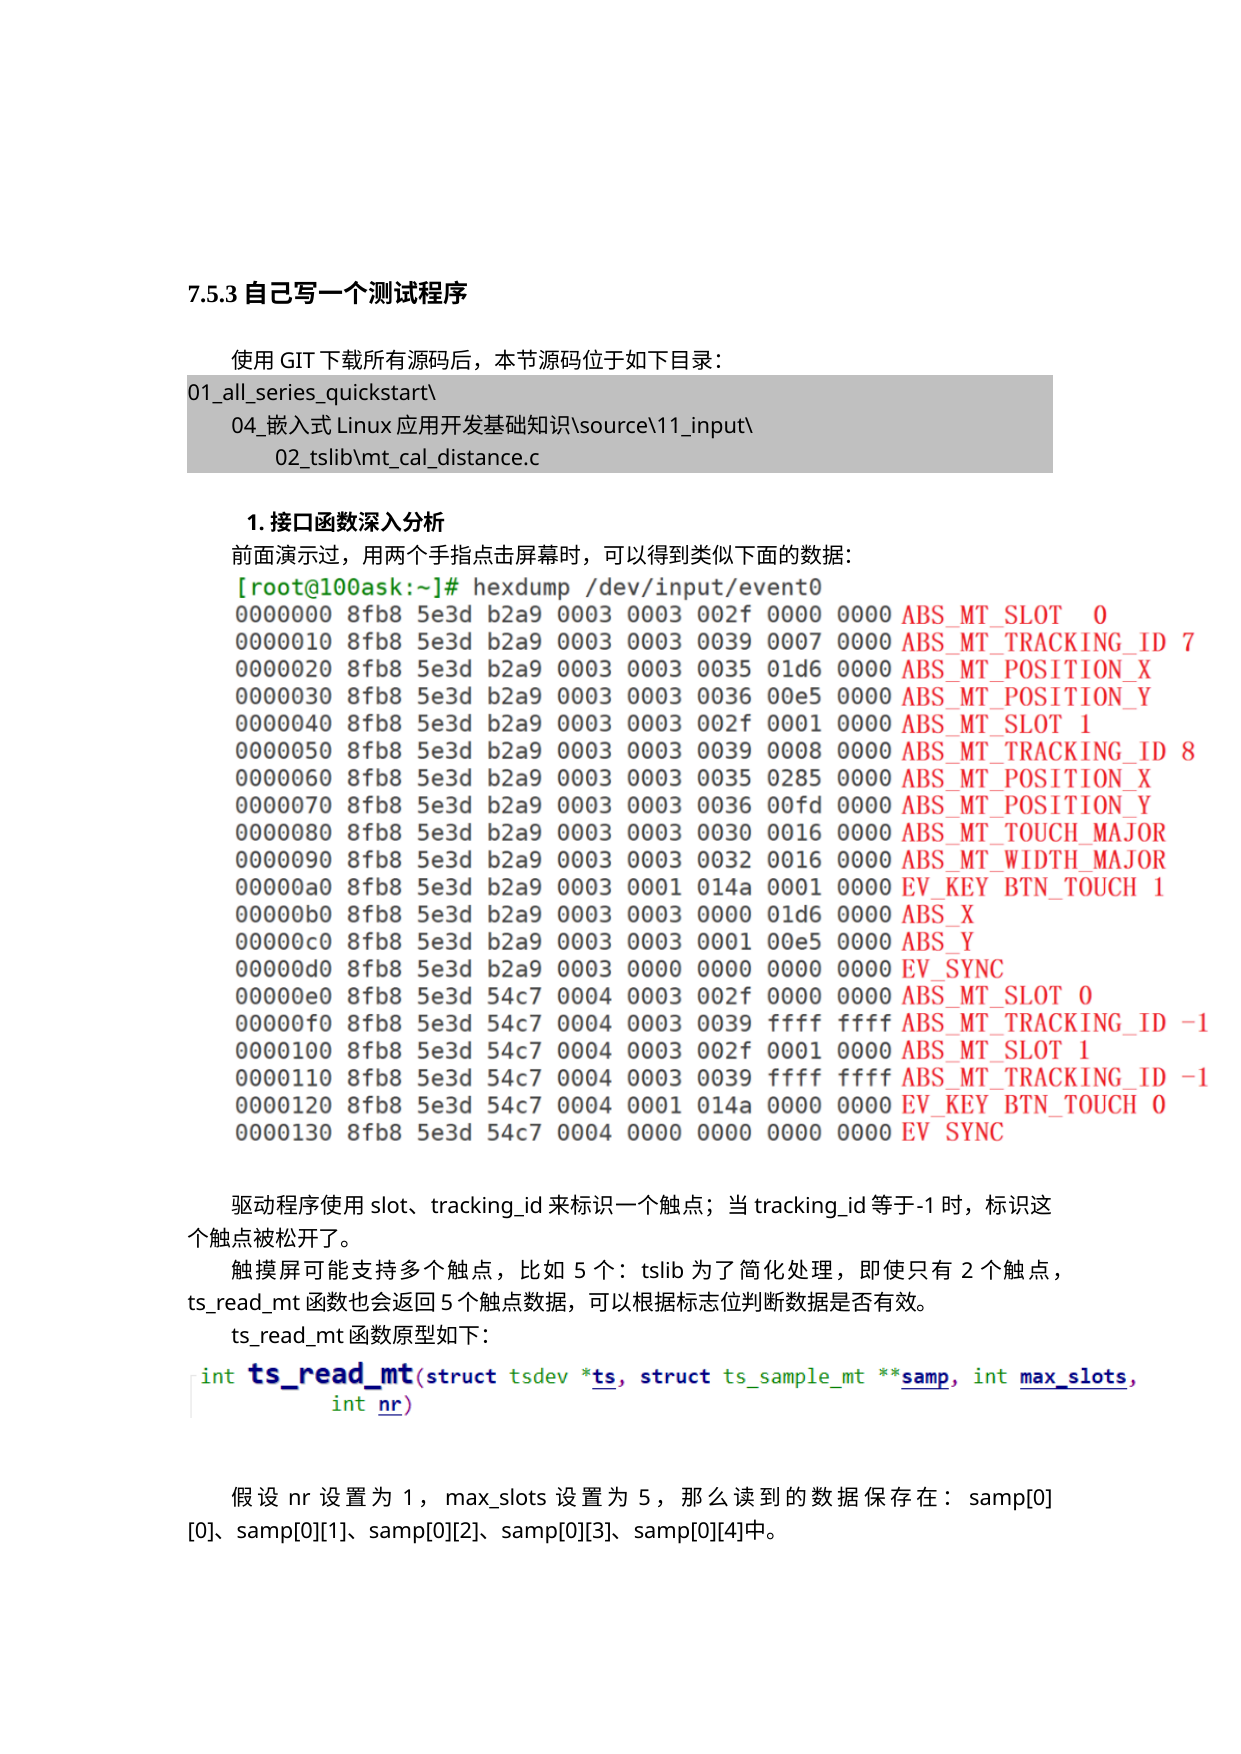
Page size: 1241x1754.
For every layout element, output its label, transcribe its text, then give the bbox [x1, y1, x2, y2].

text 02_tslib\mt_cal_distance.c [187, 440, 1053, 473]
subtitle 7.5.3 自己写一个测试程序 [187, 259, 1053, 324]
text 前面演示过，用两个手指点击屏幕时，可以得到类似下面的数据： [187, 538, 1053, 570]
picture [231, 570, 1213, 1150]
text 驱动程序使用slot、tracking_id来标识一个触点；当tracking_id等于-1时，标识这个触点被松开了。 [187, 1188, 1053, 1253]
text 使用GIT下载所有源码后，本节源码位于如下目录： [187, 343, 1053, 375]
text 触摸屏可能支持多个触点，比如5个：tslib为了简化处理，即使只有2个触点，ts_read_mt函数也会返回5个触点数据，可以根据标志位判断数据是否有效。 [187, 1253, 1053, 1318]
text 假设nr设置为1，max_slots设置为5，那么读到的数据保存在：samp[0][0]、samp[0][1]、samp[0][2]、samp[0][3]、samp[0][4]中。 [187, 1480, 1053, 1545]
text 04_嵌入式Linux应用开发基础知识\source\11_input\ [187, 408, 1053, 440]
text 01_all_series_quickstart\ [187, 375, 1053, 408]
text ts_read_mt函数原型如下： [187, 1318, 1053, 1350]
subtitle 1. 接口函数深入分析 [187, 505, 1053, 538]
picture [187, 1350, 1151, 1418]
